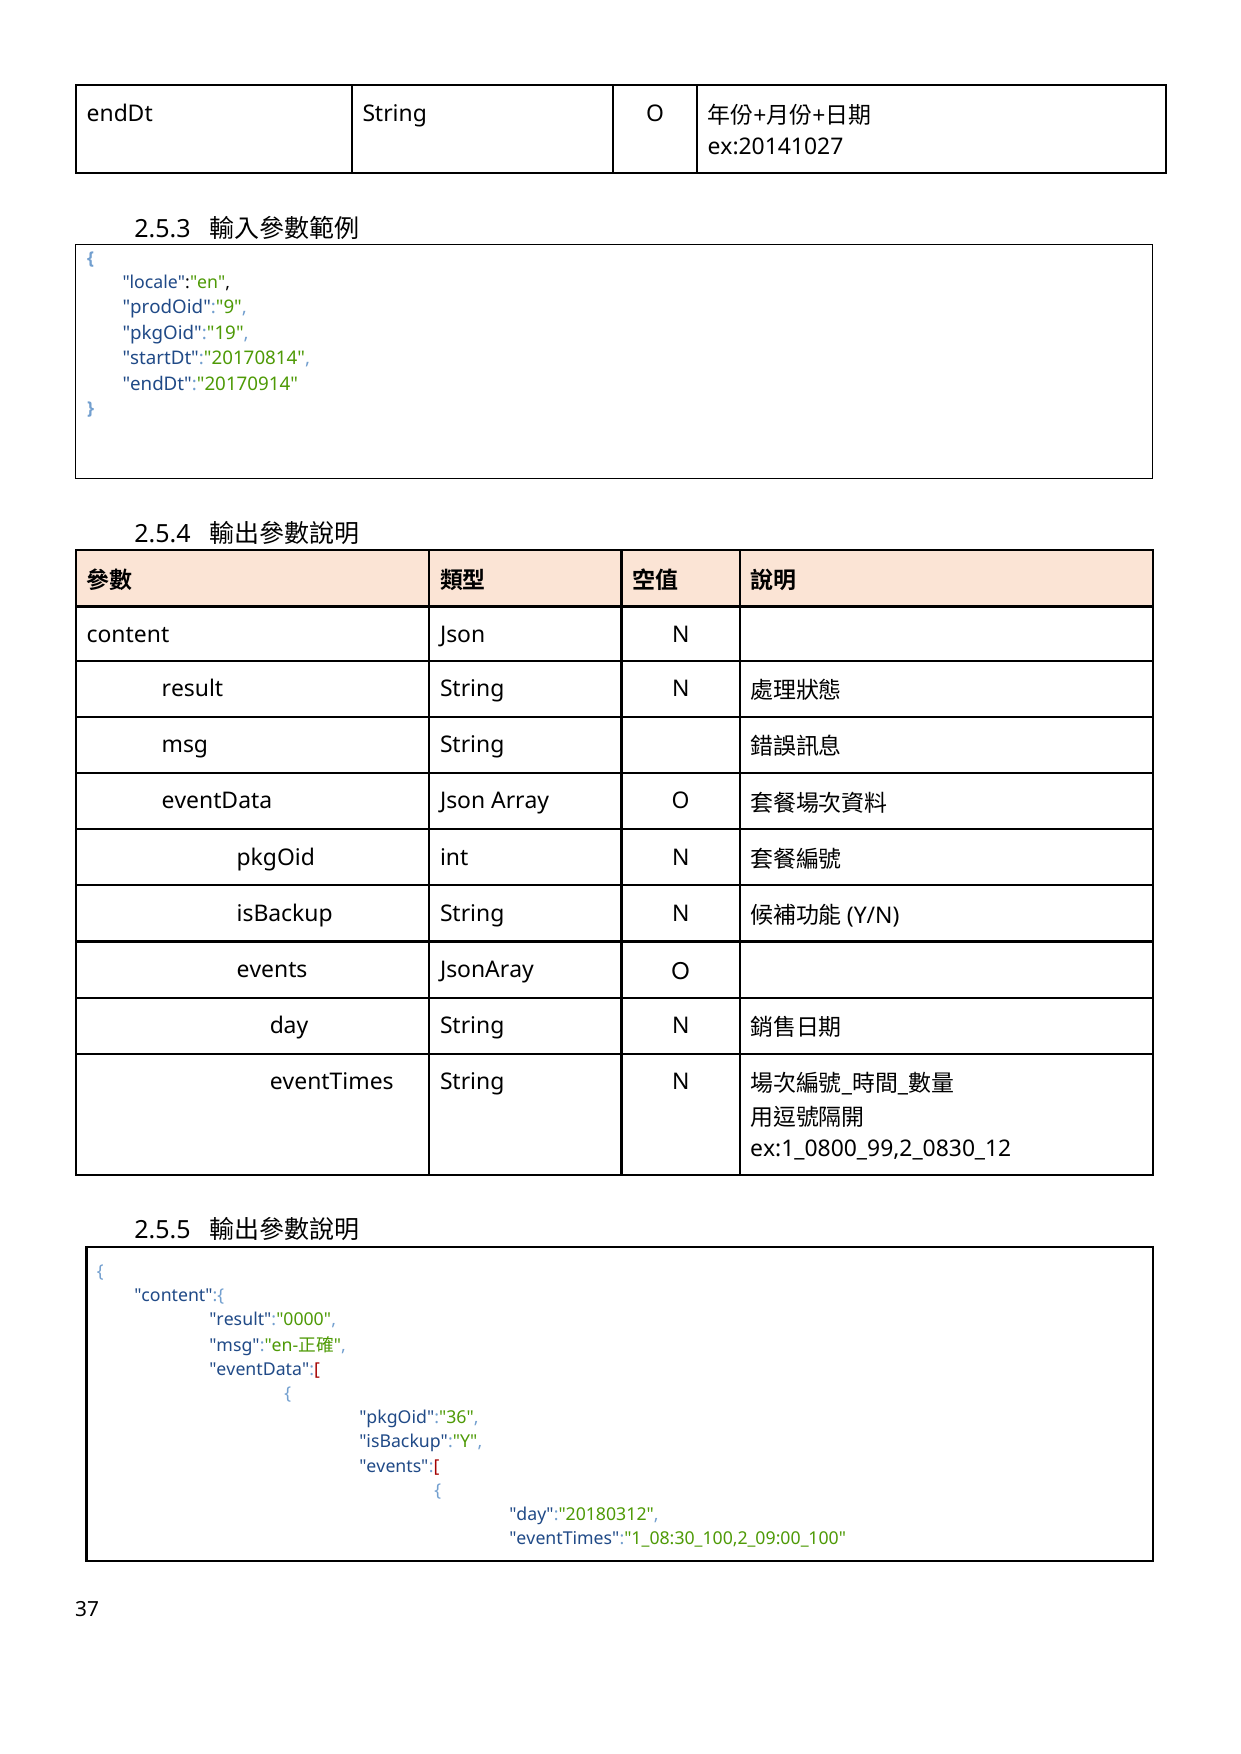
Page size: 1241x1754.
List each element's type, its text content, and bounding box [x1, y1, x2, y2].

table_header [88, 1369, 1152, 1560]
list 輸出參數說明 [134, 634, 1165, 670]
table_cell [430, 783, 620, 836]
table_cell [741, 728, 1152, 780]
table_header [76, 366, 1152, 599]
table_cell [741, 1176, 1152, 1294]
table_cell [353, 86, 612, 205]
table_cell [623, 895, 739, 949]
list 輸出參數說明 [134, 1330, 1165, 1367]
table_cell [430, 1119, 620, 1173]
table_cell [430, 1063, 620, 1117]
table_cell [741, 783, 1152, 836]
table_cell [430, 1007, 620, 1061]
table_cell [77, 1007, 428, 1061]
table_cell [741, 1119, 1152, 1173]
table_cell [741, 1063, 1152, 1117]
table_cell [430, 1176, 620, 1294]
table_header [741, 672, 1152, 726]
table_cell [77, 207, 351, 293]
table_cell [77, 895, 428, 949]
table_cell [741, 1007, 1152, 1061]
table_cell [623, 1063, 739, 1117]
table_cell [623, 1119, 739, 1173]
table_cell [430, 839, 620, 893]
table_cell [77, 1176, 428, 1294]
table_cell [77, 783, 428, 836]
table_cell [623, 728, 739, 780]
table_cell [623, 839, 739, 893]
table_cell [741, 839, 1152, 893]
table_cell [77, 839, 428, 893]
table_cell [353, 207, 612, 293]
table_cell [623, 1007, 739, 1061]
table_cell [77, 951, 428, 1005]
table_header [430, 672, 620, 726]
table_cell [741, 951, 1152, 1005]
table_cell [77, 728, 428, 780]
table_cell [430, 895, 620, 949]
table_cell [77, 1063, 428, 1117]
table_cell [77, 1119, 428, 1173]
list 輸入參數範例 [134, 329, 1165, 365]
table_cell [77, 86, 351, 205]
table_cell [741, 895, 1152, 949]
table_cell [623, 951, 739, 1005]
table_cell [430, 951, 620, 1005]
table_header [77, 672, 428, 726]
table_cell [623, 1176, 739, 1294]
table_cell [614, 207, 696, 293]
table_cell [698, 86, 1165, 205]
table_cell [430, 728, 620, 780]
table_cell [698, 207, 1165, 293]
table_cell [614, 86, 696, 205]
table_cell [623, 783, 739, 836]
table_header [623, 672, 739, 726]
